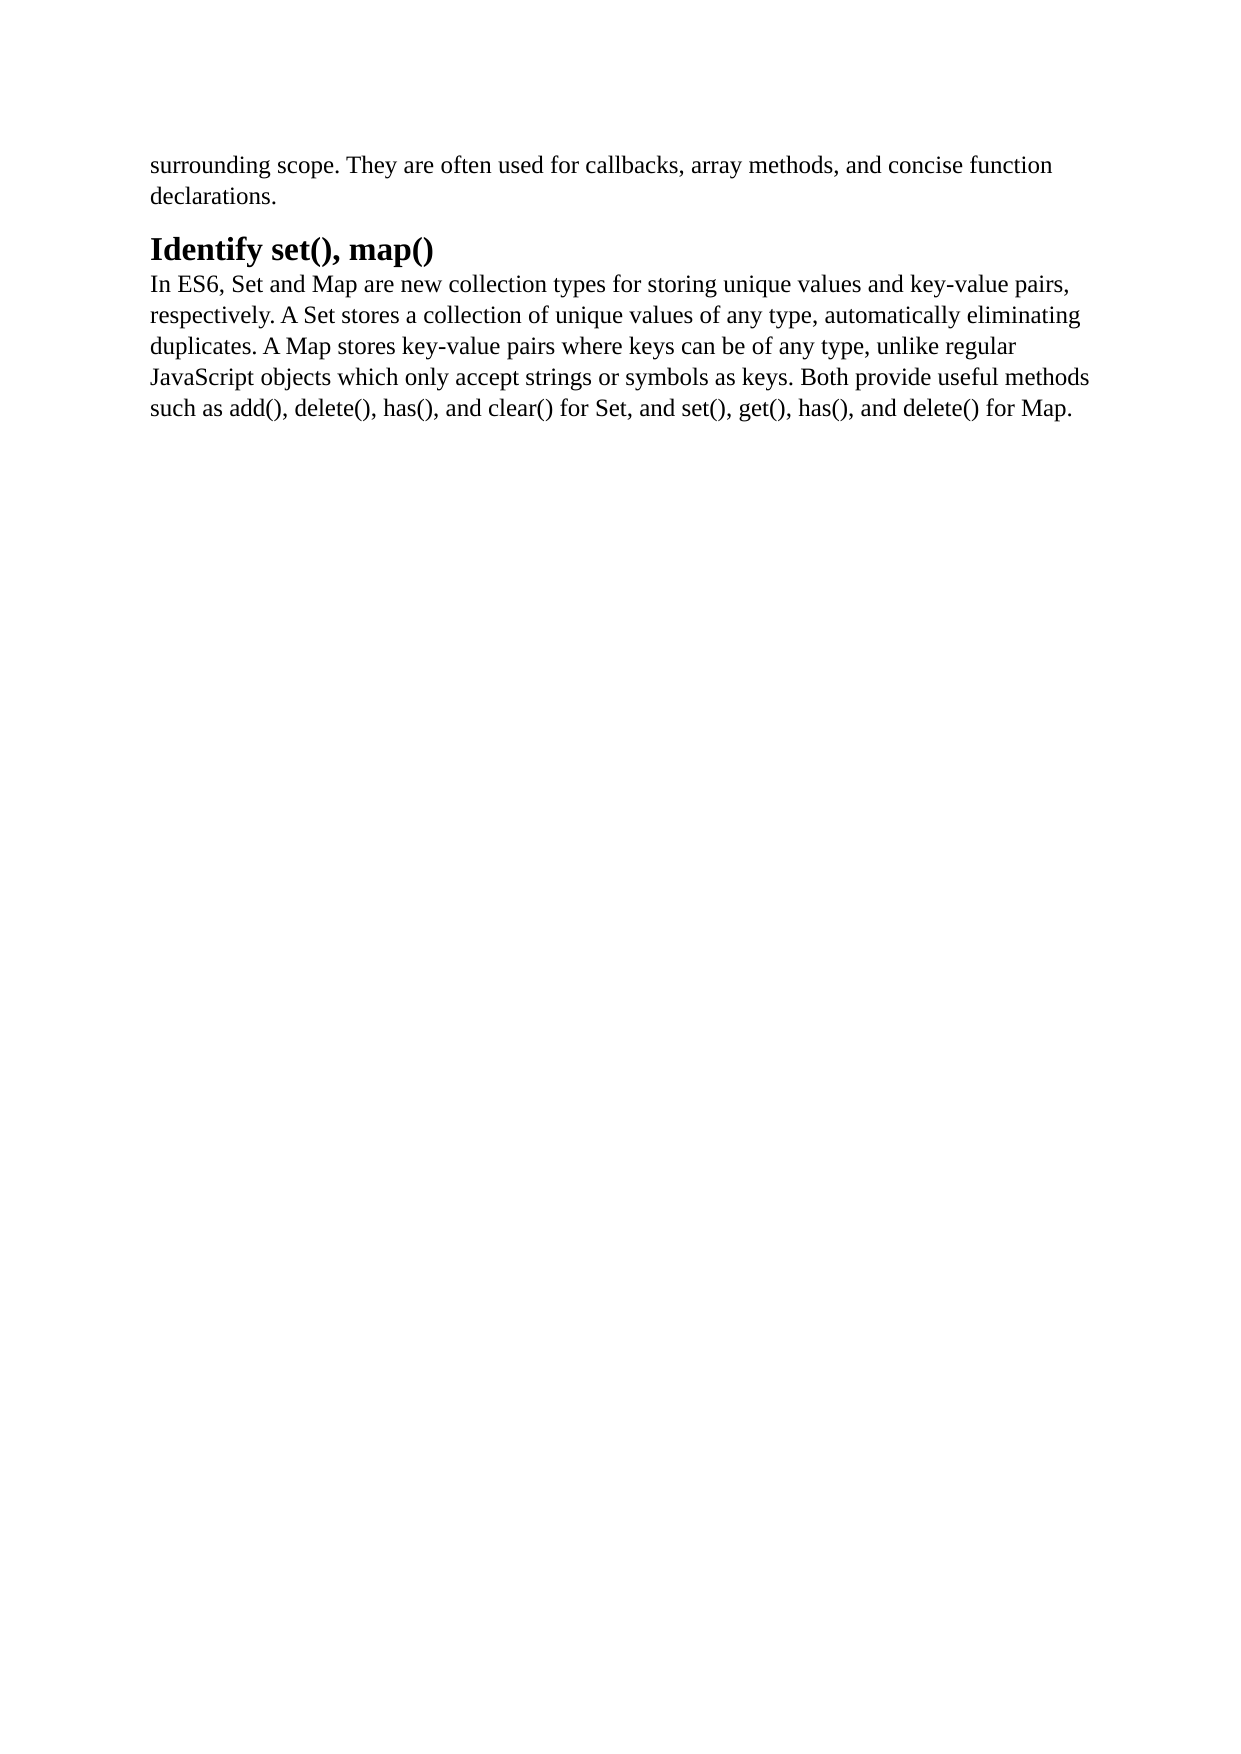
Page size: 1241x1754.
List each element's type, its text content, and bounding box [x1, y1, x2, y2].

text Identify set(), map() In ES6, Set and Map are new collection types for storing unique values and key-value pairs, respectively. A Set stores a collection of unique values of any type, automatically eliminating duplicates. A Map stores key-value pairs where keys can be of any type, unlike regular JavaScript objects which only accept strings or symbols as keys. Both provide useful methods such as add(), delete(), has(), and clear() for Set, and set(), get(), has(), and delete() for Map. [150, 229, 1090, 422]
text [150, 150, 1090, 210]
